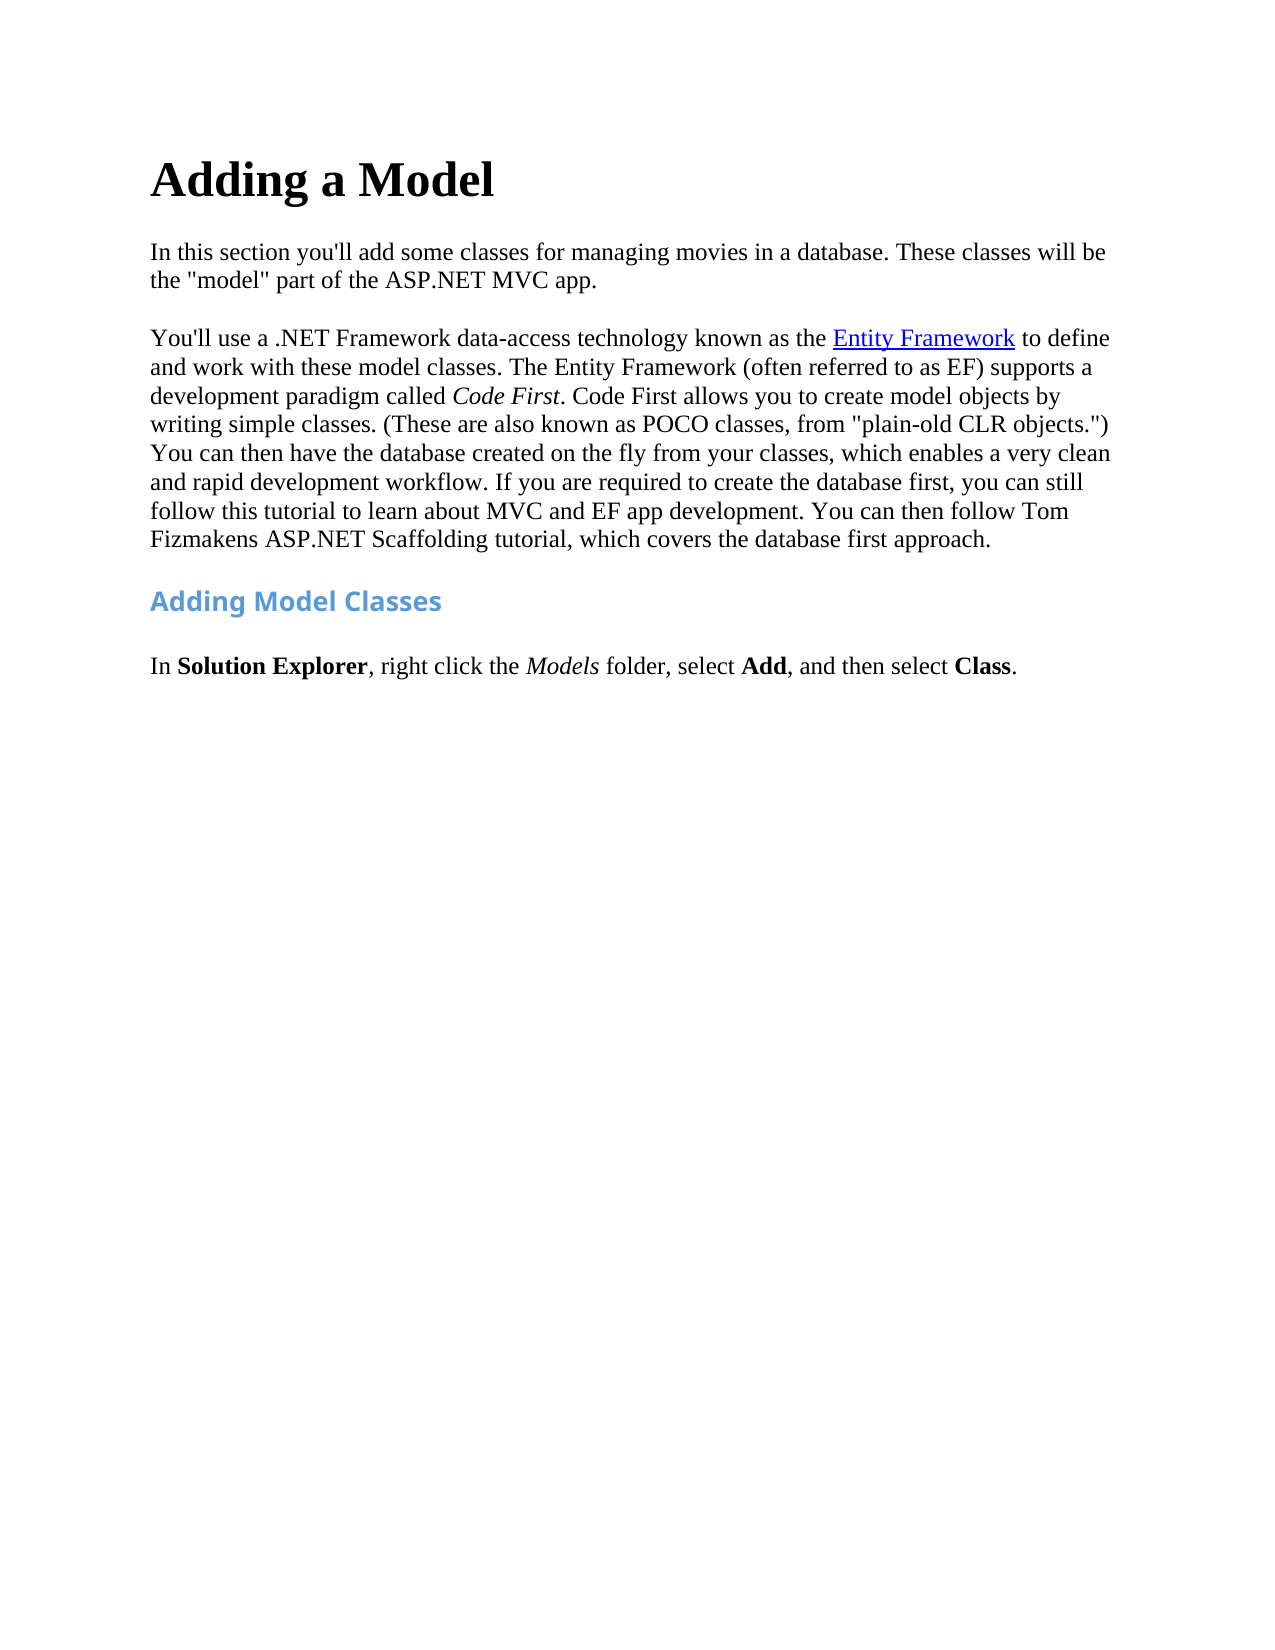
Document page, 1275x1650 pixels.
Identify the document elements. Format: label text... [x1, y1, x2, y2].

text You'll use a .NET Framework data-access technology known as the Entity Framework to define and work with these model classes. The Entity Framework (often referred to as EF) supports a development paradigm called Code First. Code First allows you to create model objects by writing simple classes. (These are also known as POCO classes, from "plain-old CLR objects.") You can then have the database created on the fly from your classes, which enables a very clean and rapid development workflow. If you are required to create the database first, you can still follow this tutorial to learn about MVC and EF app development. You can then follow Tom Fizmakens ASP.NET Scaffolding tutorial, which covers the database first approach. [150, 323, 1125, 553]
subtitle Adding a Model [150, 150, 1125, 207]
text In this section you'll add some classes for managing movies in a database. These classes will be the "model" part of the ASP.NET MVC app. [150, 237, 1125, 294]
text In Solution Explorer, right click the Models folder, select Add, and then select Class. [150, 651, 1125, 680]
subtitle Adding Model Classes [150, 582, 1125, 619]
